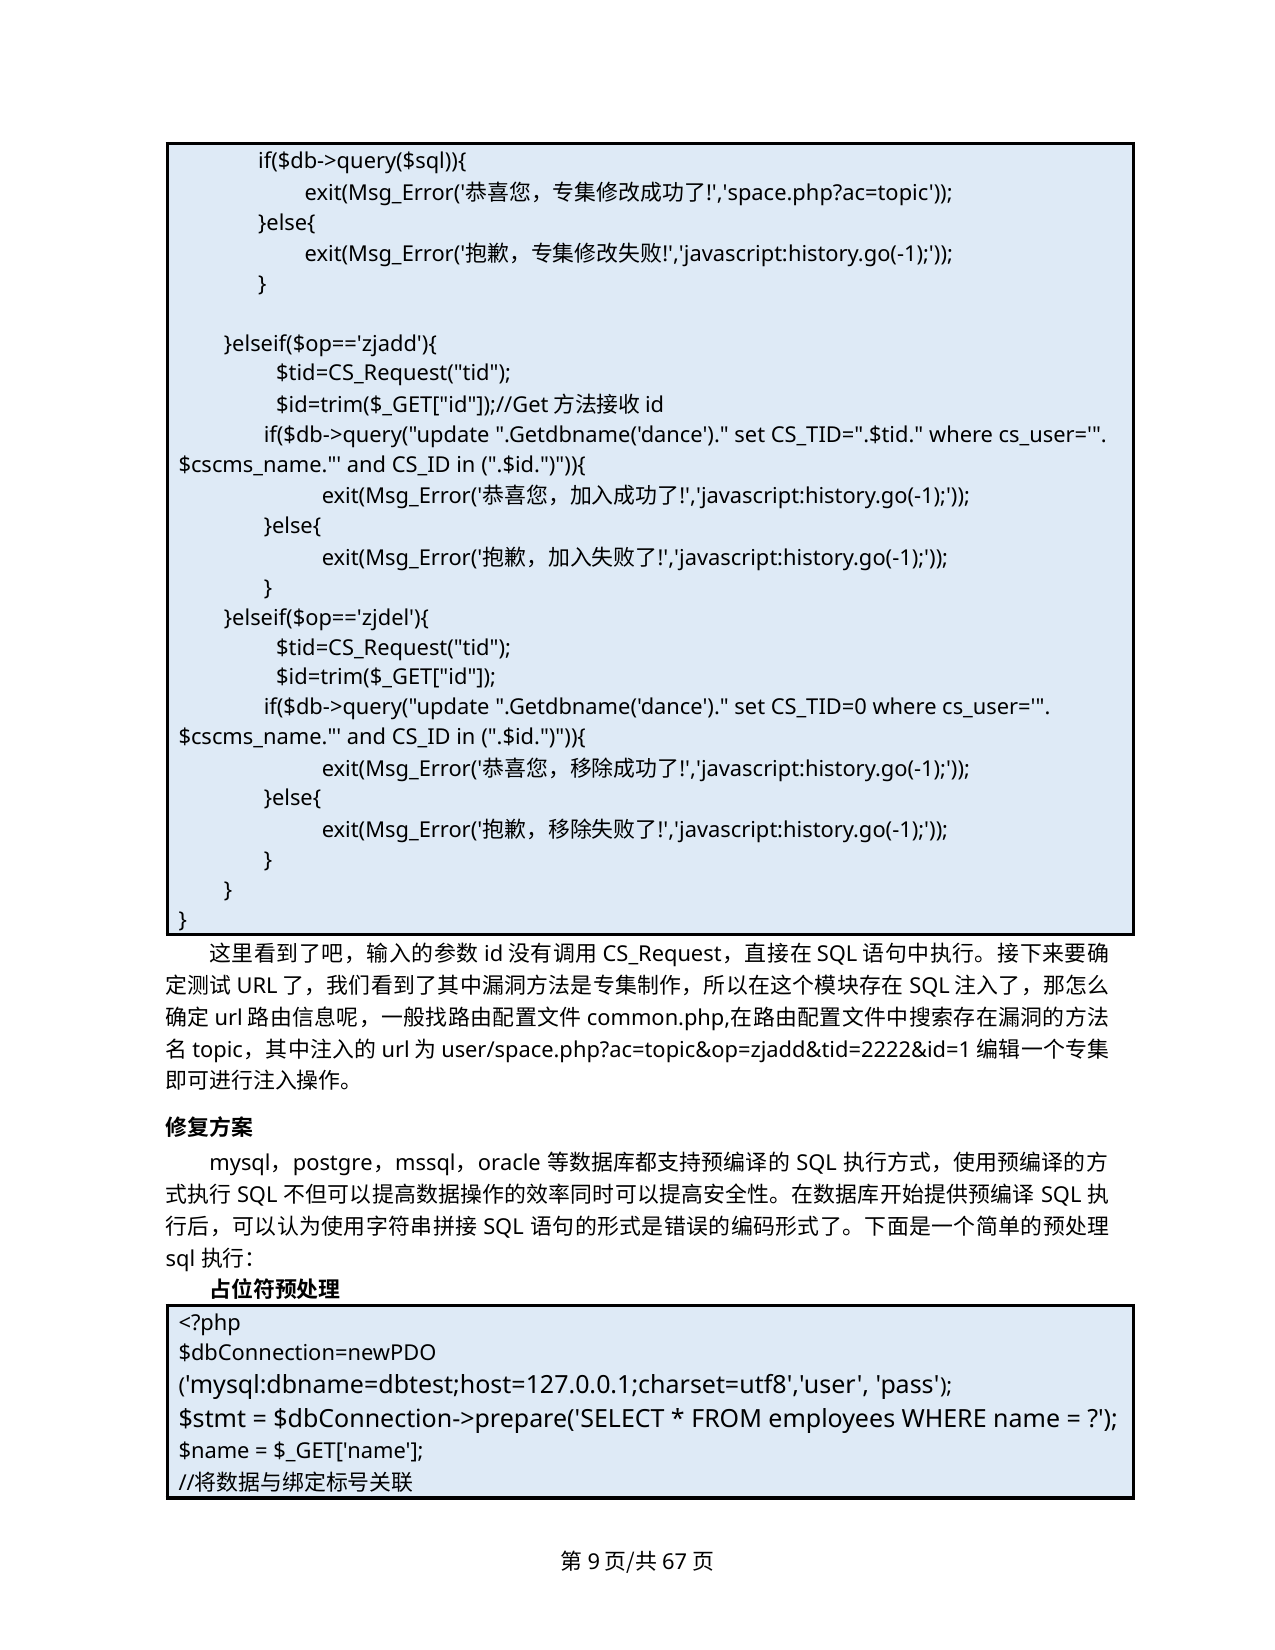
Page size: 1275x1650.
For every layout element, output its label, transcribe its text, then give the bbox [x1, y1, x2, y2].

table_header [169, 145, 1132, 933]
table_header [169, 1307, 1132, 1496]
text 这里看到了吧，输入的参数id没有调用CS_Request，直接在SQL语句中执行。接下来要确定测试URL了，我们看到了其中漏洞方法是专集制作，所以在这个模块存在SQL注入了，那怎么确定url路由信息呢，一般找路由配置文件common.php,在路由配置文件中搜索存在漏洞的方法名topic，其中注入的url为user/space.php?ac=topic&op=zjadd&tid=2222&id=1编辑一个专集即可进行注入操作。 [165, 936, 1109, 1095]
text mysql，postgre，mssql，oracle 等数据库都支持预编译的 SQL 执行方式，使用预编译的方式执行 SQL 不但可以提高数据操作的效率同时可以提高安全性。在数据库开始提供预编译 SQL 执行后，可以认为使用字符串拼接 SQL 语句的形式是错误的编码形式了。下面是一个简单的预处理 sql 执行： [165, 1145, 1109, 1272]
subtitle 修复方案 [165, 1095, 1109, 1145]
text 占位符预处理 [165, 1272, 1109, 1304]
